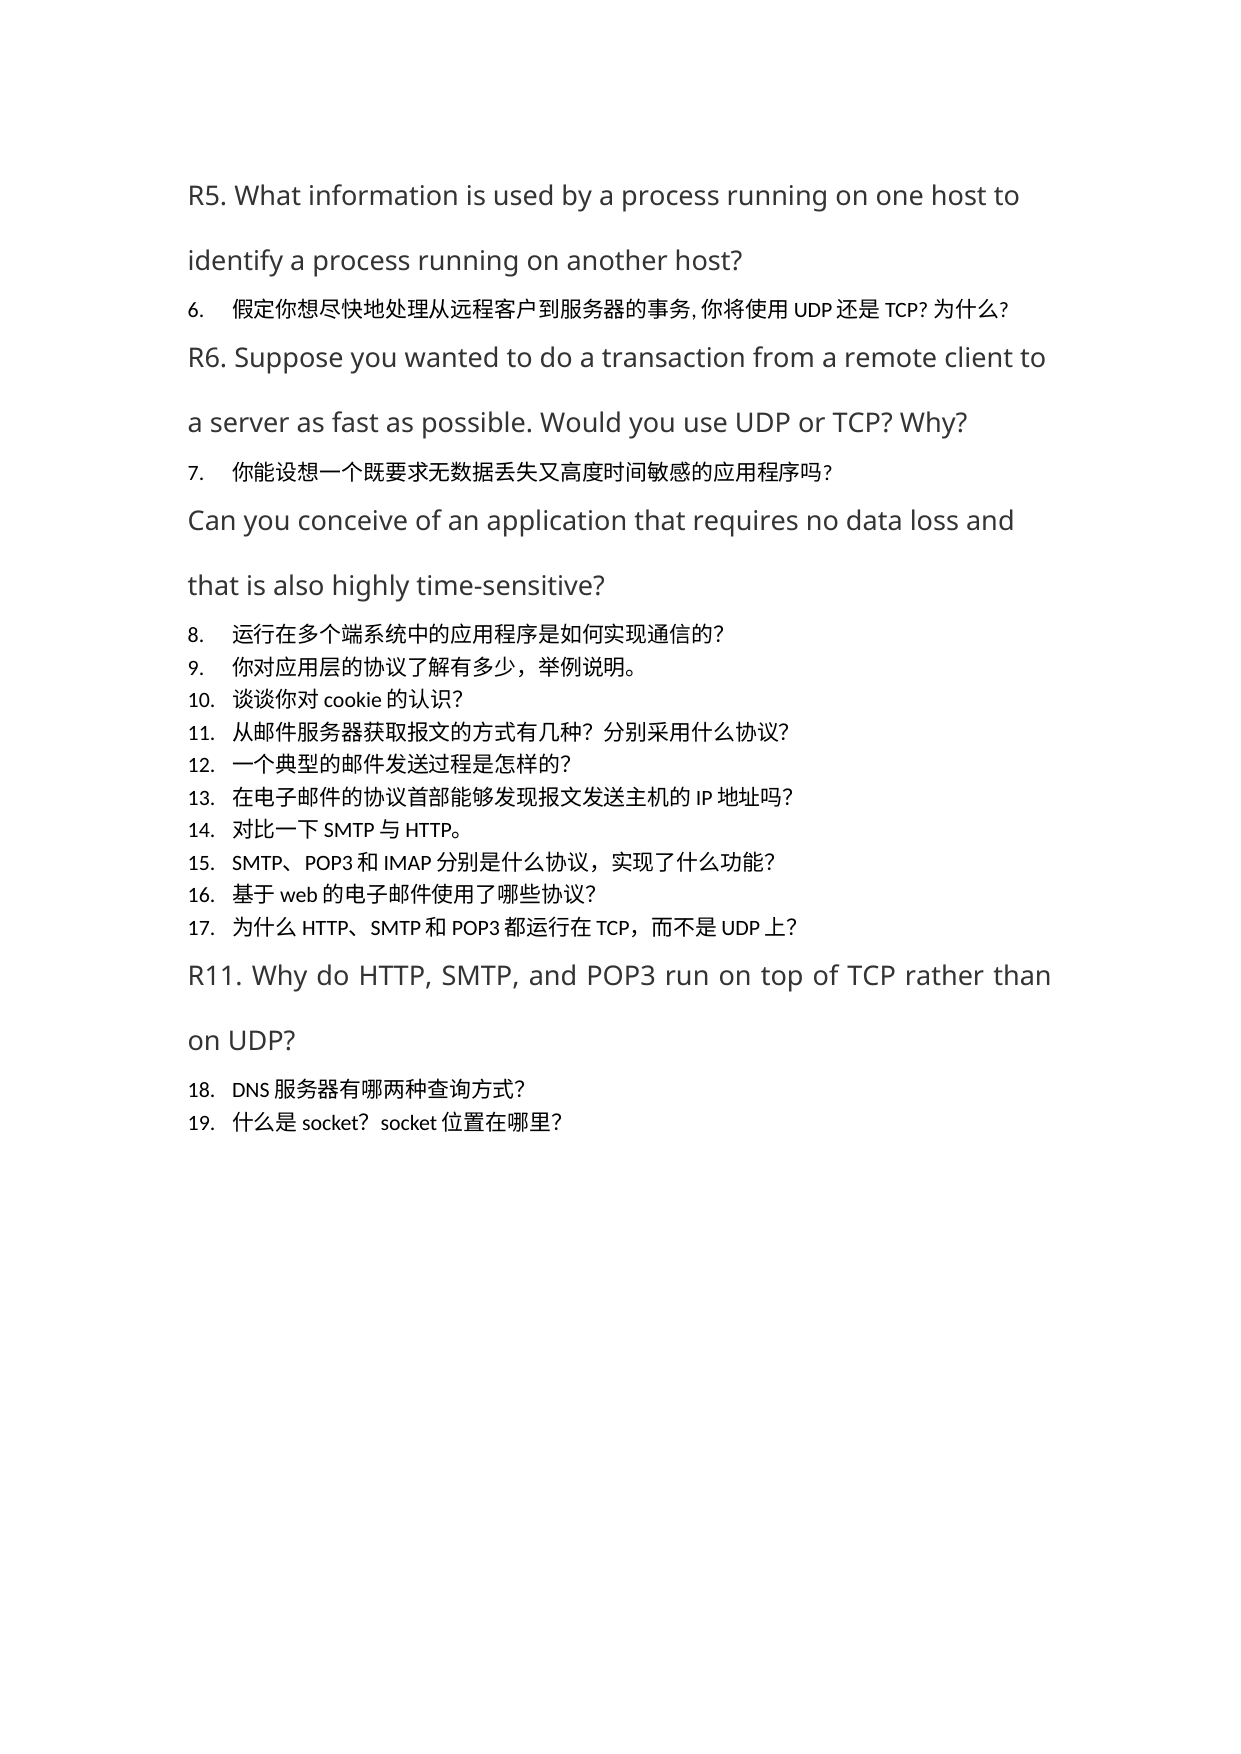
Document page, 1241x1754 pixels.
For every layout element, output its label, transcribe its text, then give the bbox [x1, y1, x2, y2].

list 在电子邮件的协议首部能够发现报文发送主机的IP地址吗？ [187, 779, 1053, 812]
text R5. What information is used by a process running on one host to identify a process running on another host? [187, 162, 1053, 292]
list 什么是socket？socket位置在哪里？ [187, 1104, 1053, 1137]
list 为什么HTTP、SMTP和POP3都运行在TCP，而不是UDP上？ [187, 909, 1053, 942]
text R11. Why do HTTP, SMTP, and POP3 run on top of TCP rather than on UDP? [187, 942, 1053, 1072]
list 假定你想尽快地处理从远程客户到服务器的事务, 你将使用UDP还是TCP? 为什么? [187, 292, 1053, 324]
text Can you conceive of an application that requires no data loss and that is also highly time-sensitive? [187, 487, 1053, 617]
list 一个典型的邮件发送过程是怎样的？ [187, 747, 1053, 779]
list 运行在多个端系统中的应用程序是如何实现通信的？ [187, 617, 1053, 649]
list 对比一下SMTP与HTTP。 [187, 812, 1053, 844]
list 基于web的电子邮件使用了哪些协议？ [187, 877, 1053, 909]
list 谈谈你对cookie的认识？ [187, 682, 1053, 714]
list 你对应用层的协议了解有多少，举例说明。 [187, 649, 1053, 682]
list 你能设想一个既要求无数据丢失又高度时间敏感的应用程序吗? [187, 454, 1053, 487]
list 从邮件服务器获取报文的方式有几种？分别采用什么协议？ [187, 714, 1053, 747]
list SMTP、POP3和IMAP分别是什么协议，实现了什么功能？ [187, 844, 1053, 877]
list DNS服务器有哪两种查询方式？ [187, 1072, 1053, 1104]
text R6. Suppose you wanted to do a transaction from a remote client to a server as fast as possible. Would you use UDP or TCP? Why? [187, 324, 1053, 454]
